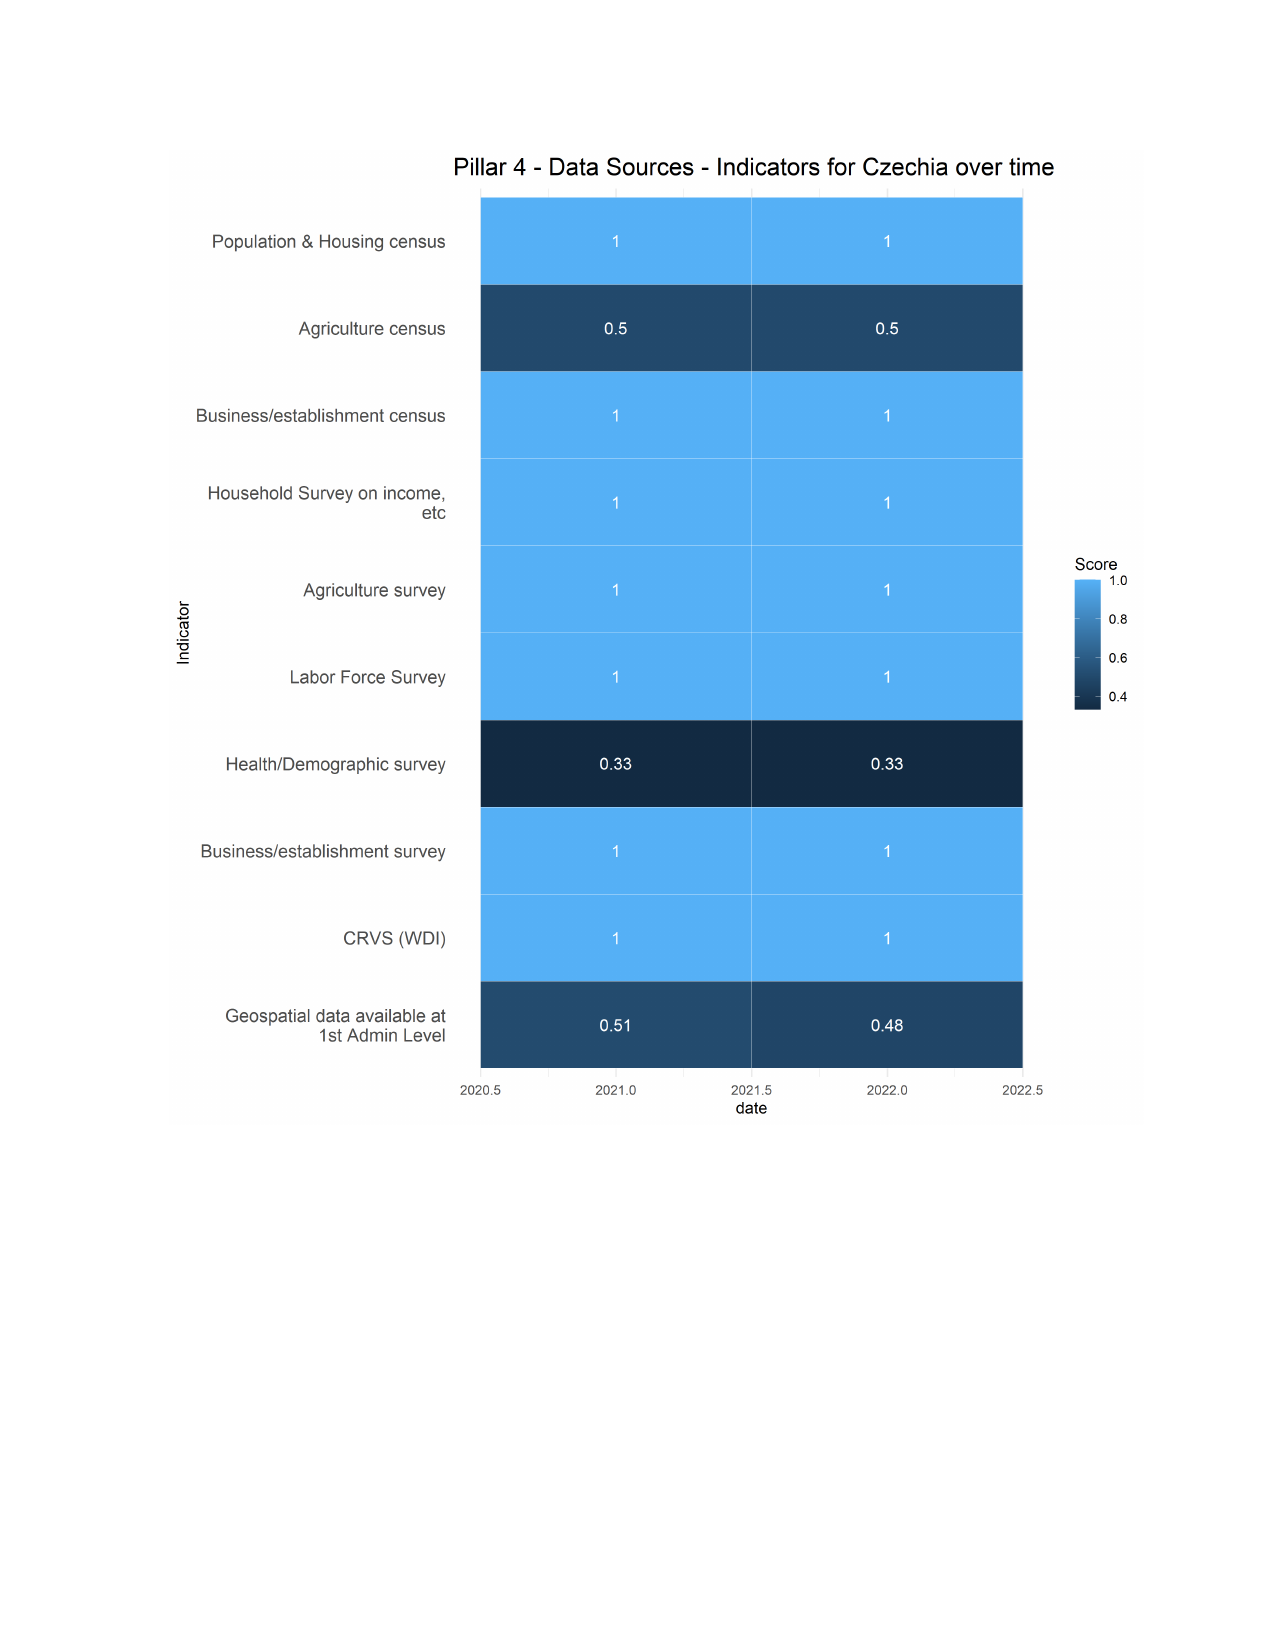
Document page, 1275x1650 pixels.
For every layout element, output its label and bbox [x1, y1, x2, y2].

picture [168, 150, 1144, 1125]
